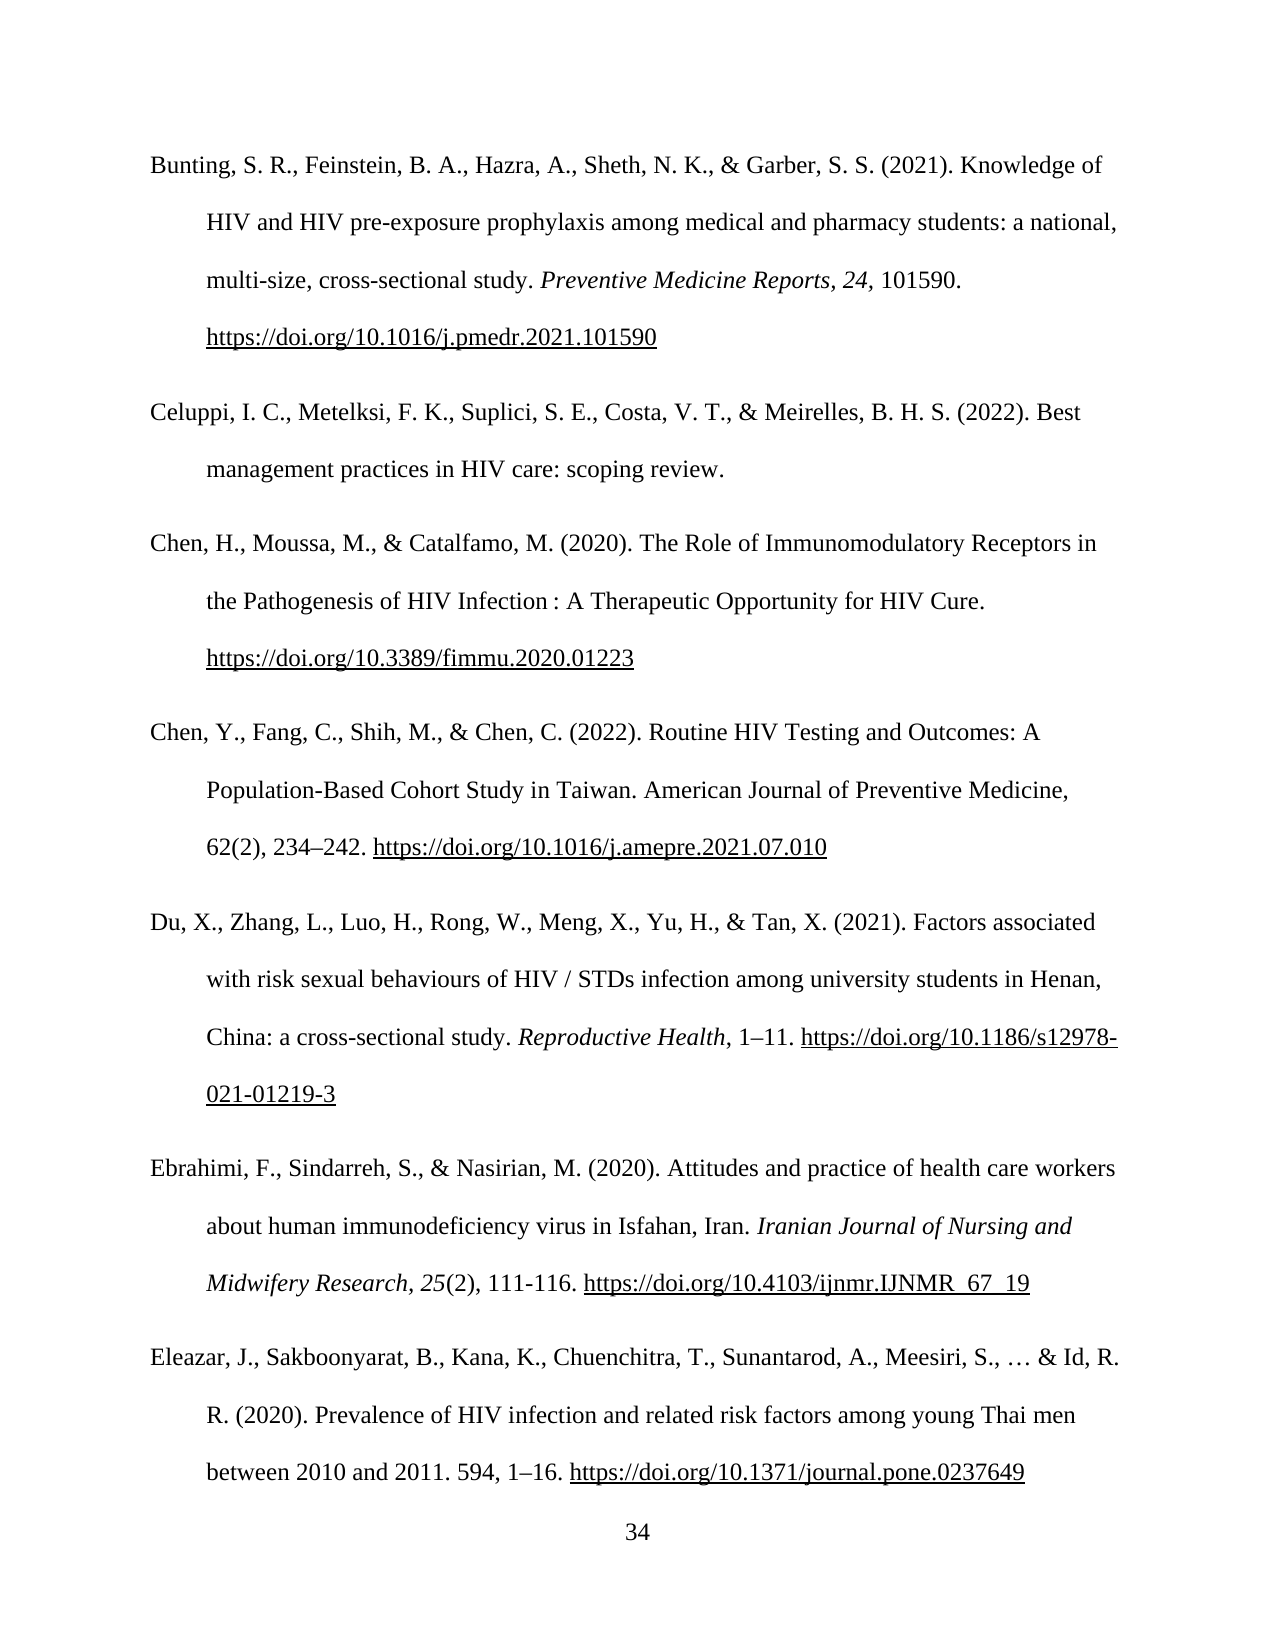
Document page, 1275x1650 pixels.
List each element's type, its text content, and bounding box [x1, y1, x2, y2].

text Celuppi, I. C., Metelksi, F. K., Suplici, S. E., Costa, V. T., & Meirelles, B. H. S. (2022). Best management practices in HIV care: scoping review. [150, 397, 1125, 483]
text Chen, Y., Fang, C., Shih, M., & Chen, C. (2022). Routine HIV Testing and Outcomes: A Population-Based Cohort Study in Taiwan. American Journal of Preventive Medicine, 62(2), 234–242. https://doi.org/10.1016/j.amepre.2021.07.010 [150, 717, 1125, 861]
text Du, X., Zhang, L., Luo, H., Rong, W., Meng, X., Yu, H., & Tan, X. (2021). Factors associated with risk sexual behaviours of HIV / STDs infection among university students in Henan, China: a cross-sectional study. Reproductive Health, 1–11. https://doi.org/10.1186/s12978-021-01219-3 [150, 907, 1125, 1108]
text Ebrahimi, F., Sindarreh, S., & Nasirian, M. (2020). Attitudes and practice of health care workers about human immunodeficiency virus in Isfahan, Iran. Iranian Journal of Nursing and Midwifery Research, 25(2), 111-116. https://doi.org/10.4103/ijnmr.IJNMR_67_19 [150, 1153, 1125, 1297]
text Bunting, S. R., Feinstein, B. A., Hazra, A., Sheth, N. K., & Garber, S. S. (2021). Knowledge of HIV and HIV pre-exposure prophylaxis among medical and pharmacy students: a national, multi-size, cross-sectional study. Preventive Medicine Reports, 24, 101590. https://doi.org/10.1016/j.pmedr.2021.101590 [150, 150, 1125, 351]
text Chen, H., Moussa, M., & Catalfamo, M. (2020). The Role of Immunomodulatory Receptors in the Pathogenesis of HIV Infection : A Therapeutic Opportunity for HIV Cure. https://doi.org/10.3389/fimmu.2020.01223 [150, 528, 1125, 672]
text Eleazar, J., Sakboonyarat, B., Kana, K., Chuenchitra, T., Sunantarod, A., Meesiri, S., … & Id, R. R. (2020). Prevalence of HIV infection and related risk factors among young Thai men between 2010 and 2011. 594, 1–16. https://doi.org/10.1371/journal.pone.0237649 [150, 1342, 1125, 1486]
